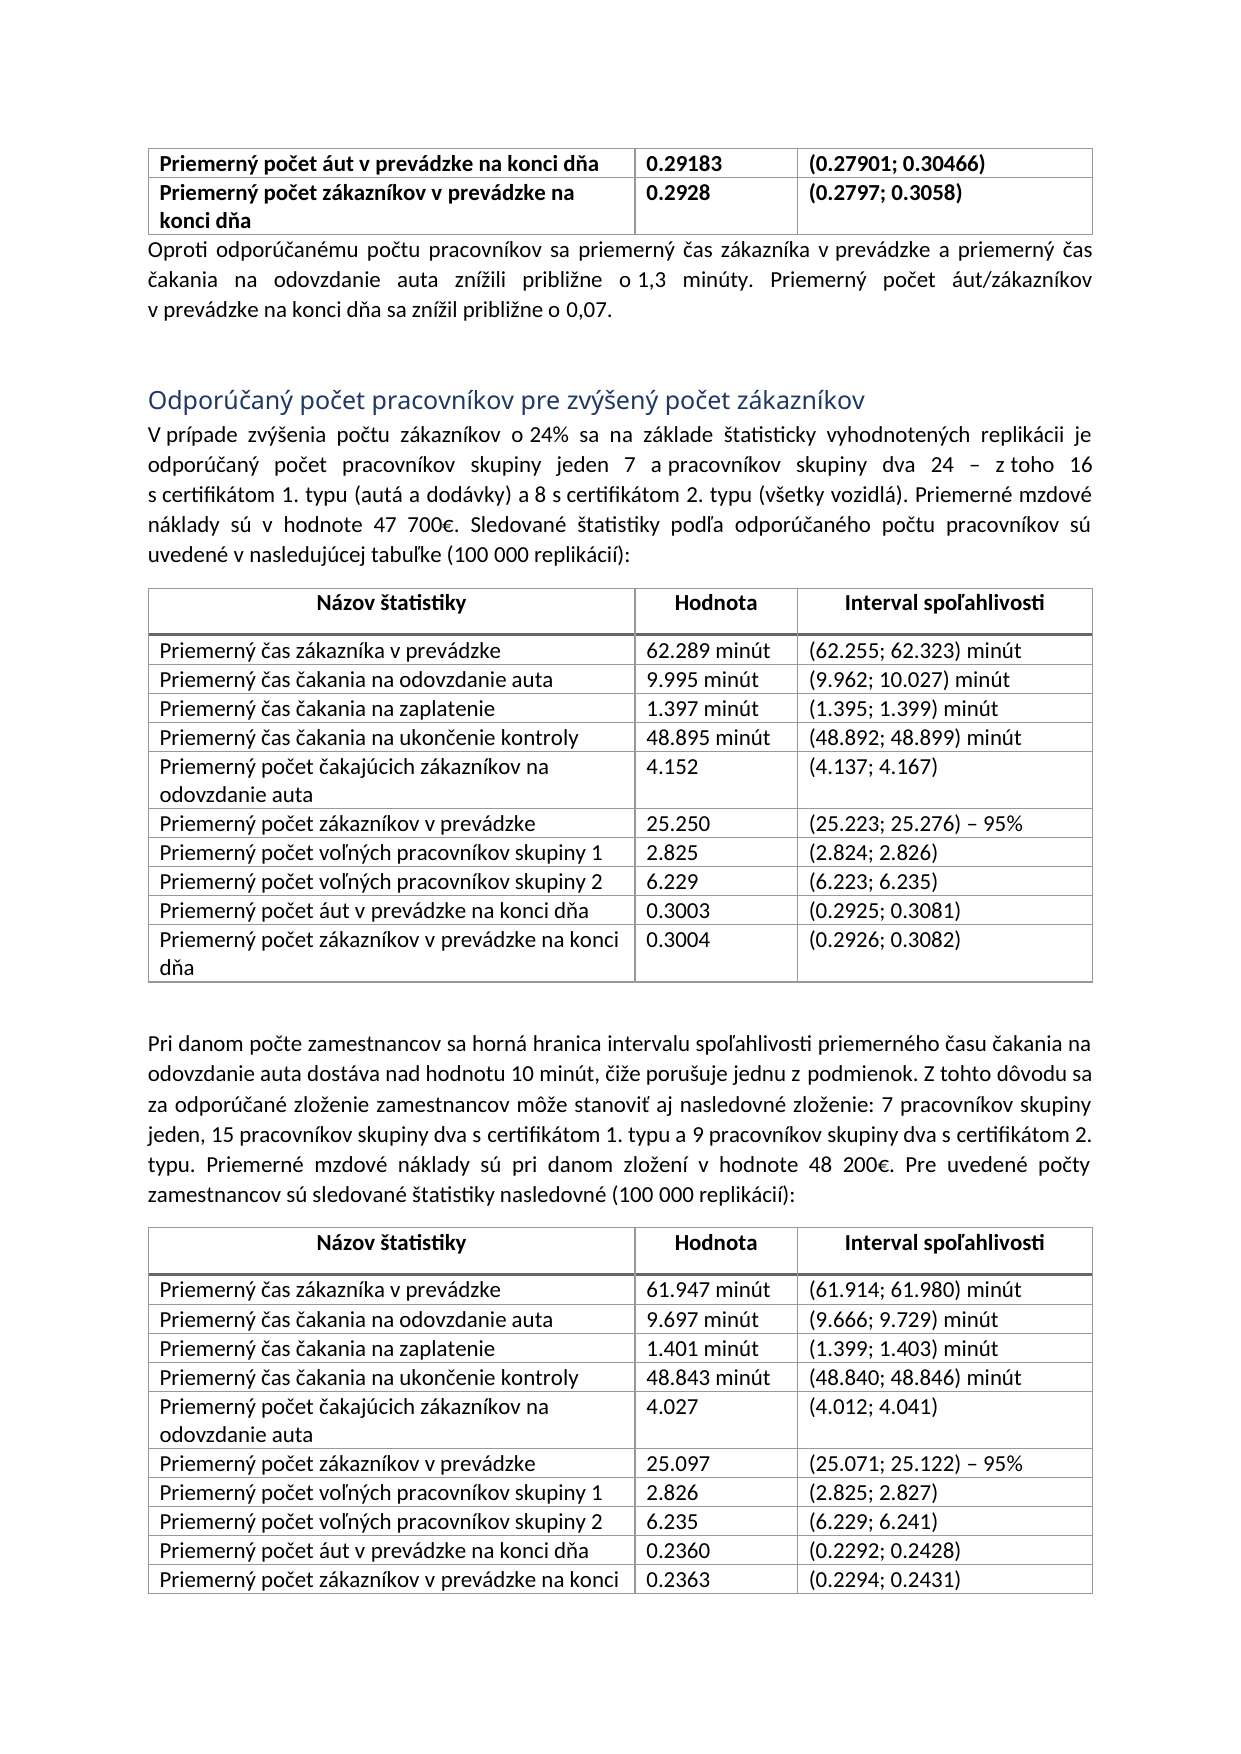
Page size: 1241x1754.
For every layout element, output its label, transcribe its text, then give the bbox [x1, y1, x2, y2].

table_header Názov štatistiky [149, 1228, 634, 1272]
table_cell Priemerný počet zákazníkov v prevádzke na konci dňa [149, 925, 634, 981]
table_cell Priemerný počet áut v prevádzke na konci dňa [149, 896, 634, 924]
table_cell 25.097 [636, 1449, 797, 1477]
table_cell Priemerný čas čakania na ukončenie kontroly [149, 1363, 634, 1391]
table_cell 2.826 [636, 1478, 797, 1506]
table_cell (4.137; 4.167) [798, 752, 1092, 808]
table_cell 0.29183 [636, 149, 797, 177]
table_cell 2.825 [636, 838, 797, 866]
table_cell 48.895 minút [636, 723, 797, 751]
table_cell Priemerný počet zákazníkov v prevádzke na konci dňa [149, 178, 634, 234]
subtitle Odporúčaný počet pracovníkov pre zvýšený počet zákazníkov [148, 383, 1093, 417]
table_cell (48.840; 48.846) minút [798, 1363, 1092, 1391]
table_cell Priemerný počet voľných pracovníkov skupiny 2 [149, 867, 634, 895]
table_header Interval spoľahlivosti [798, 1228, 1092, 1272]
table_cell (0.27901; 0.30466) [798, 149, 1092, 177]
table_cell Priemerný počet zákazníkov v prevádzke [149, 809, 634, 837]
table_cell Priemerný čas čakania na zaplatenie [149, 694, 634, 722]
table_cell (6.223; 6.235) [798, 867, 1092, 895]
table_header Hodnota [636, 1228, 797, 1272]
table_cell 0.2360 [636, 1536, 797, 1564]
table_cell (0.2797; 0.3058) [798, 178, 1092, 234]
text Oproti odporúčanému počtu pracovníkov sa priemerný čas zákazníka v prevádzke a priemerný čas čakania na odovzdanie auta znížili približne o 1,3 minúty. Priemerný počet áut/zákazníkov v prevádzke na konci dňa sa znížil približne o 0,07. [148, 235, 1093, 323]
table_cell (62.255; 62.323) minút [798, 636, 1092, 664]
table_cell 48.843 minút [636, 1363, 797, 1391]
table_cell 62.289 minút [636, 636, 797, 664]
table_cell 25.250 [636, 809, 797, 837]
table_cell Priemerný počet čakajúcich zákazníkov na odovzdanie auta [149, 752, 634, 808]
table_cell 1.397 minút [636, 694, 797, 722]
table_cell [149, 1565, 634, 1593]
table_cell (0.2292; 0.2428) [798, 1536, 1092, 1564]
table_cell 6.229 [636, 867, 797, 895]
table_header Hodnota [636, 589, 797, 633]
table_header Interval spoľahlivosti [798, 589, 1092, 633]
table_cell (1.399; 1.403) minút [798, 1334, 1092, 1362]
table_cell (4.012; 4.041) [798, 1392, 1092, 1448]
table_cell 4.027 [636, 1392, 797, 1448]
table_cell 9.995 minút [636, 665, 797, 693]
table_cell 1.401 minút [636, 1334, 797, 1362]
table_cell Priemerný počet voľných pracovníkov skupiny 1 [149, 1478, 634, 1506]
table_cell Priemerný počet zákazníkov v prevádzke [149, 1449, 634, 1477]
table_cell 6.235 [636, 1507, 797, 1535]
table_cell 0.3003 [636, 896, 797, 924]
table_cell Priemerný počet voľných pracovníkov skupiny 1 [149, 838, 634, 866]
table_cell 61.947 minút [636, 1276, 797, 1304]
table_cell (48.892; 48.899) minút [798, 723, 1092, 751]
table_cell Priemerný počet čakajúcich zákazníkov na odovzdanie auta [149, 1392, 634, 1448]
table_cell (25.071; 25.122) – 95% [798, 1449, 1092, 1477]
table_cell Priemerný čas čakania na ukončenie kontroly [149, 723, 634, 751]
table_cell Priemerný počet voľných pracovníkov skupiny 2 [149, 1507, 634, 1535]
table_cell 0.3004 [636, 925, 797, 981]
table_cell (1.395; 1.399) minút [798, 694, 1092, 722]
table_cell 0.2363 [636, 1565, 797, 1593]
table_cell Priemerný čas čakania na odovzdanie auta [149, 665, 634, 693]
table_cell (9.962; 10.027) minút [798, 665, 1092, 693]
table_cell (2.824; 2.826) [798, 838, 1092, 866]
text V prípade zvýšenia počtu zákazníkov o 24% sa na základe štatisticky vyhodnotených replikácii je odporúčaný počet pracovníkov skupiny jeden 7 a pracovníkov skupiny dva 24 – z toho 16 s certifikátom 1. typu (autá a dodávky) a 8 s certifikátom 2. typu (všetky vozidlá). Priemerné mzdové náklady sú v hodnote 47 700€. Sledované štatistiky podľa odporúčaného počtu pracovníkov sú uvedené v nasledujúcej tabuľke (100 000 replikácií): [148, 420, 1093, 569]
table_cell Priemerný počet áut v prevádzke na konci dňa [149, 1536, 634, 1564]
table_cell 9.697 minút [636, 1305, 797, 1333]
table_cell (0.2926; 0.3082) [798, 925, 1092, 981]
table_cell Priemerný počet áut v prevádzke na konci dňa [149, 149, 634, 177]
table_cell Priemerný čas zákazníka v prevádzke [149, 1276, 634, 1304]
table_cell Priemerný čas čakania na zaplatenie [149, 1334, 634, 1362]
table_cell (6.229; 6.241) [798, 1507, 1092, 1535]
table_cell 0.2928 [636, 178, 797, 234]
text Pri danom počte zamestnancov sa horná hranica intervalu spoľahlivosti priemerného času čakania na odovzdanie auta dostáva nad hodnotu 10 minút, čiže porušuje jednu z podmienok. Z tohto dôvodu sa za odporúčané zloženie zamestnancov môže stanoviť aj nasledovné zloženie: 7 pracovníkov skupiny jeden, 15 pracovníkov skupiny dva s certifikátom 1. typu a 9 pracovníkov skupiny dva s certifikátom 2. typu. Priemerné mzdové náklady sú pri danom zložení v hodnote 48 200€. Pre uvedené počty zamestnancov sú sledované štatistiky nasledovné (100 000 replikácií): [148, 1029, 1093, 1208]
table_cell Priemerný čas zákazníka v prevádzke [149, 636, 634, 664]
table_cell (61.914; 61.980) minút [798, 1276, 1092, 1304]
table_cell Priemerný čas čakania na odovzdanie auta [149, 1305, 634, 1333]
table_header Názov štatistiky [149, 589, 634, 633]
table_cell (2.825; 2.827) [798, 1478, 1092, 1506]
table_cell (0.2925; 0.3081) [798, 896, 1092, 924]
table_cell (25.223; 25.276) – 95% [798, 809, 1092, 837]
table_cell (9.666; 9.729) minút [798, 1305, 1092, 1333]
table_cell 4.152 [636, 752, 797, 808]
table_cell (0.2294; 0.2431) [798, 1565, 1092, 1593]
